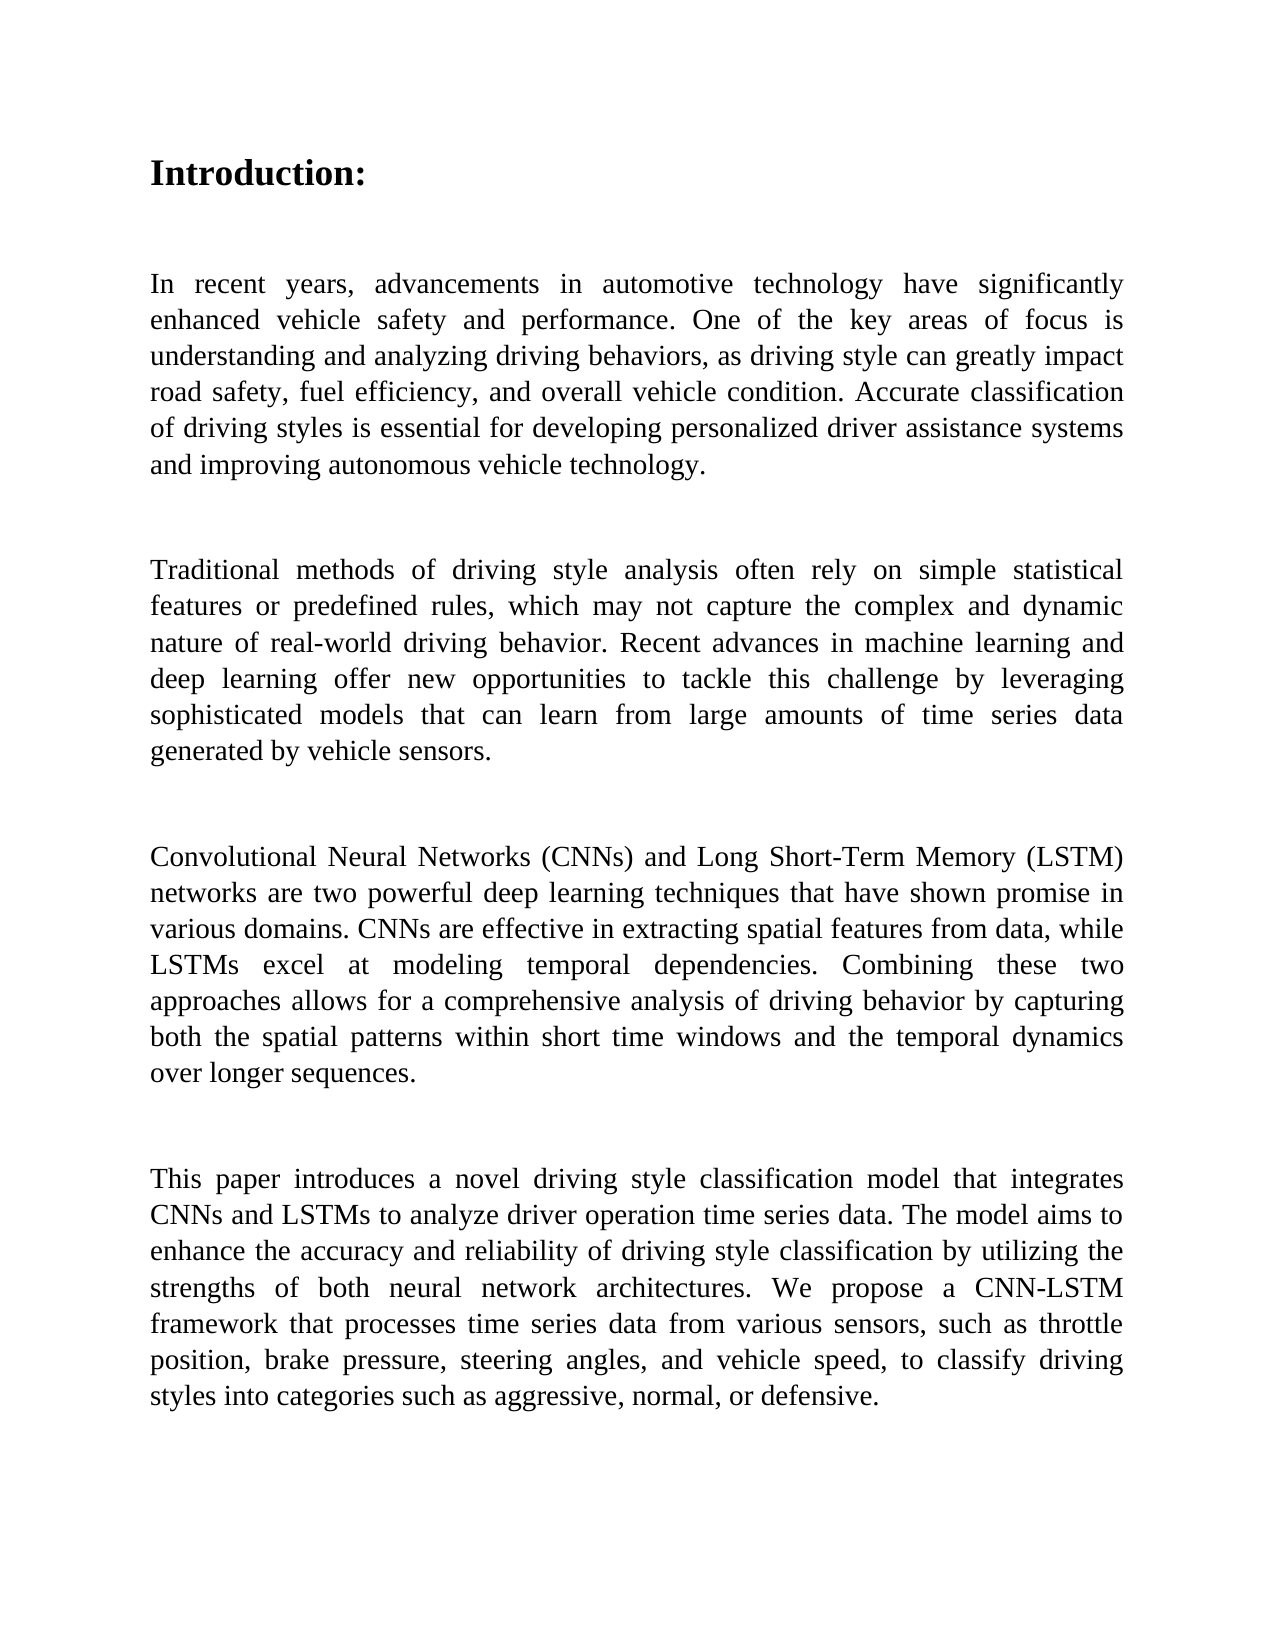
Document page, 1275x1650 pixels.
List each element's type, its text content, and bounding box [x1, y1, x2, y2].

text In recent years, advancements in automotive technology have significantly enhanced vehicle safety and performance. One of the key areas of focus is understanding and analyzing driving behaviors, as driving style can greatly impact road safety, fuel efficiency, and overall vehicle condition. Accurate classification of driving styles is essential for developing personalized driver assistance systems and improving autonomous vehicle technology. [150, 266, 1125, 480]
text This paper introduces a novel driving style classification model that integrates CNNs and LSTMs to analyze driver operation time series data. The model aims to enhance the accuracy and reliability of driving style classification by utilizing the strengths of both neural network architectures. We propose a CNN-LSTM framework that processes time series data from various sensors, such as throttle position, brake pressure, steering angles, and vehicle speed, to classify driving styles into categories such as aggressive, normal, or defensive. [150, 1161, 1125, 1412]
text Traditional methods of driving style analysis often rely on simple statistical features or predefined rules, which may not capture the complex and dynamic nature of real-world driving behavior. Recent advances in machine learning and deep learning offer new opportunities to tackle this challenge by leveraging sophisticated models that can learn from large amounts of time series data generated by vehicle sensors. [150, 552, 1125, 767]
text Introduction: [150, 150, 1125, 193]
text Convolutional Neural Networks (CNNs) and Long Short-Term Memory (LSTM) networks are two powerful deep learning techniques that have shown promise in various domains. CNNs are effective in extracting spatial features from data, while LSTMs excel at modeling temporal dependencies. Combining these two approaches allows for a comprehensive analysis of driving behavior by capturing both the spatial patterns within short time windows and the temporal dynamics over longer sequences. [150, 839, 1125, 1089]
